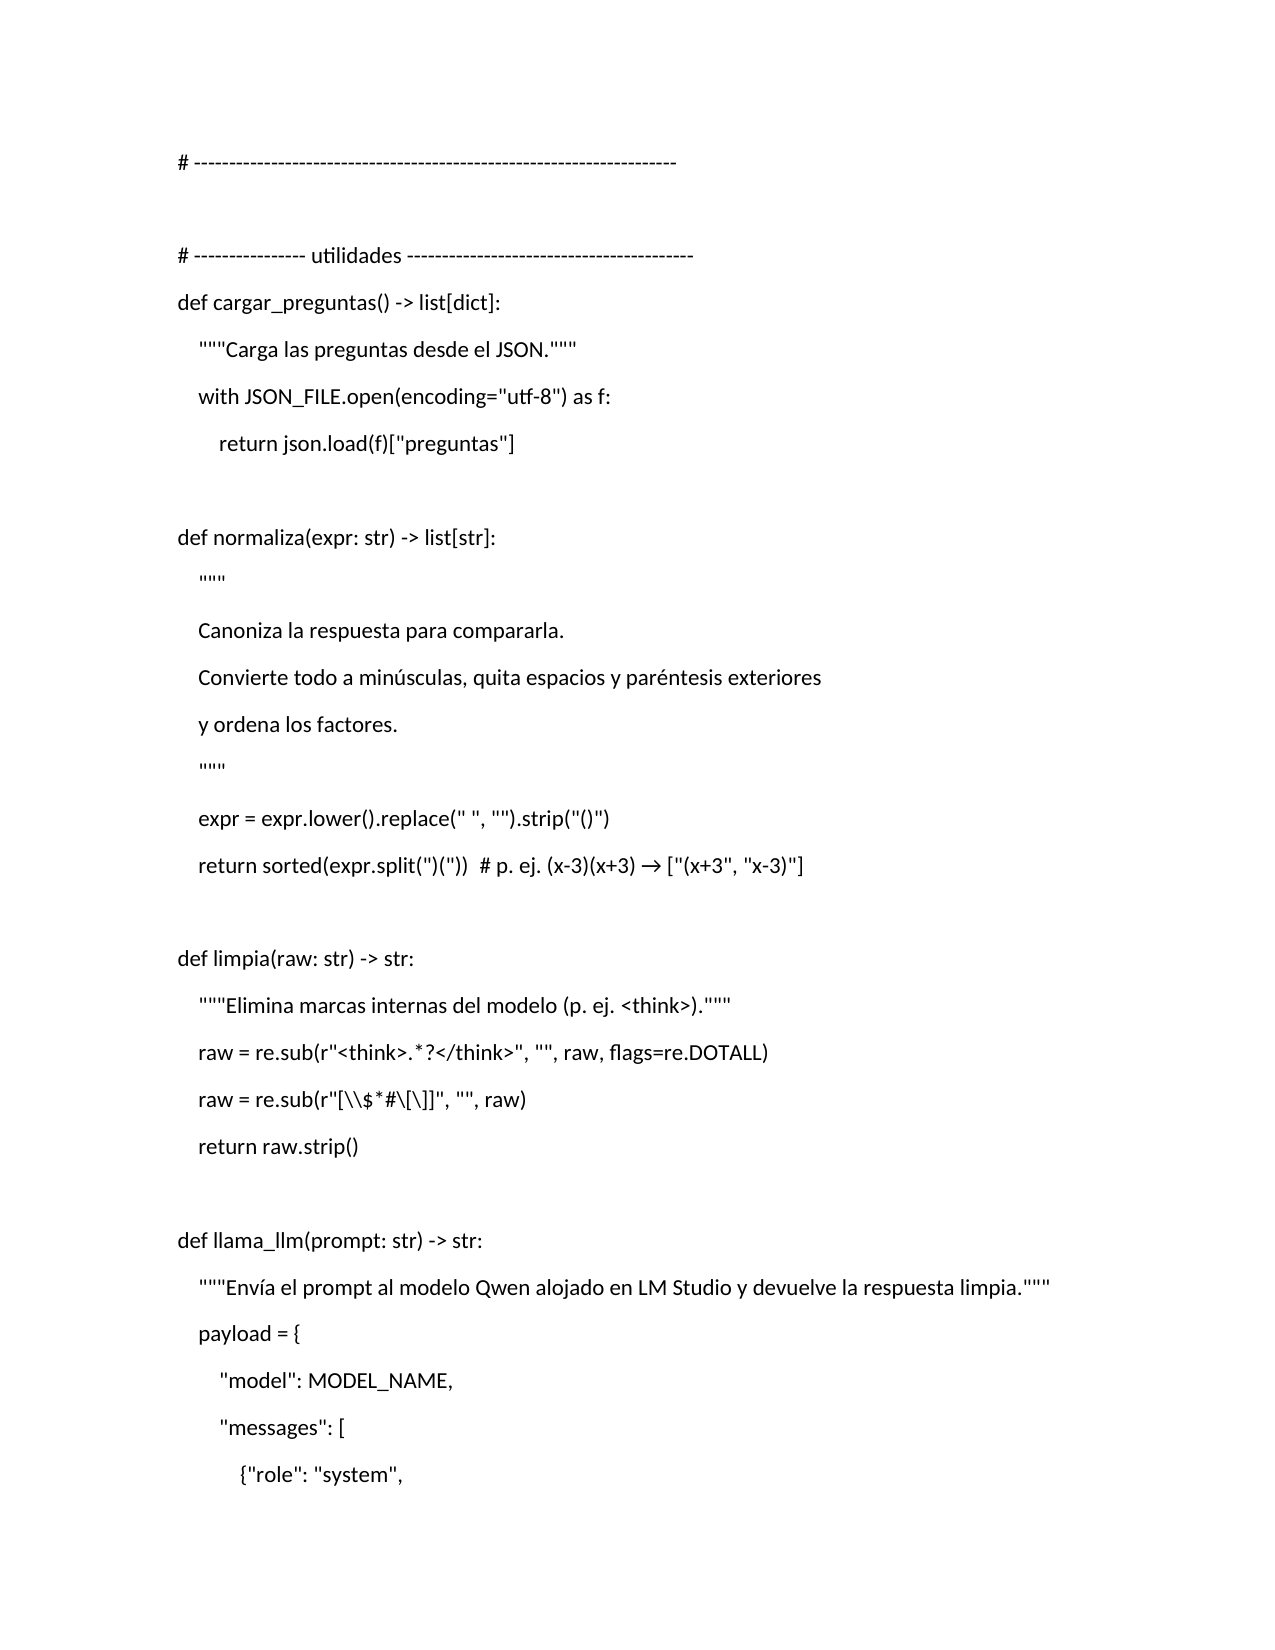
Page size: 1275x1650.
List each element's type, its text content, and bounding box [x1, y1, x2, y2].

text """Envía el prompt al modelo Qwen alojado en LM Studio y devuelve la respuesta limpia.""" [177, 1273, 1098, 1301]
text raw = re.sub(r"<think>.*?</think>", "", raw, flags=re.DOTALL) [177, 1038, 1098, 1066]
text "model": MODEL_NAME, [177, 1366, 1098, 1394]
text raw = re.sub(r"[\\$*#\[\]]", "", raw) [177, 1085, 1098, 1113]
text with JSON_FILE.open(encoding="utf-8") as f: [177, 382, 1098, 410]
text return json.load(f)["preguntas"] [177, 429, 1098, 457]
text Canoniza la respuesta para compararla. [177, 616, 1098, 644]
text def cargar_preguntas() -> list[dict]: [177, 288, 1098, 316]
text def normaliza(expr: str) -> list[str]: [177, 523, 1098, 551]
text # --------------------------------------------------------------------- [177, 148, 1098, 176]
text """Carga las preguntas desde el JSON.""" [177, 335, 1098, 363]
text """ [177, 569, 1098, 597]
text """Elimina marcas internas del modelo (p. ej. <think>).""" [177, 991, 1098, 1019]
text expr = expr.lower().replace(" ", "").strip("()") [177, 804, 1098, 832]
text "messages": [ [177, 1413, 1098, 1441]
text def limpia(raw: str) -> str: [177, 944, 1098, 972]
text def llama_llm(prompt: str) -> str: [177, 1226, 1098, 1254]
text y ordena los factores. [177, 710, 1098, 738]
text return raw.strip() [177, 1132, 1098, 1160]
text """ [177, 757, 1098, 785]
text {"role": "system", [177, 1460, 1098, 1488]
text Convierte todo a minúsculas, quita espacios y paréntesis exteriores [177, 663, 1098, 691]
text # ---------------- utilidades ----------------------------------------- [177, 241, 1098, 269]
text return sorted(expr.split(")(")) # p. ej. (x-3)(x+3) → ["(x+3", "x-3)"] [177, 851, 1098, 879]
text payload = { [177, 1319, 1098, 1347]
